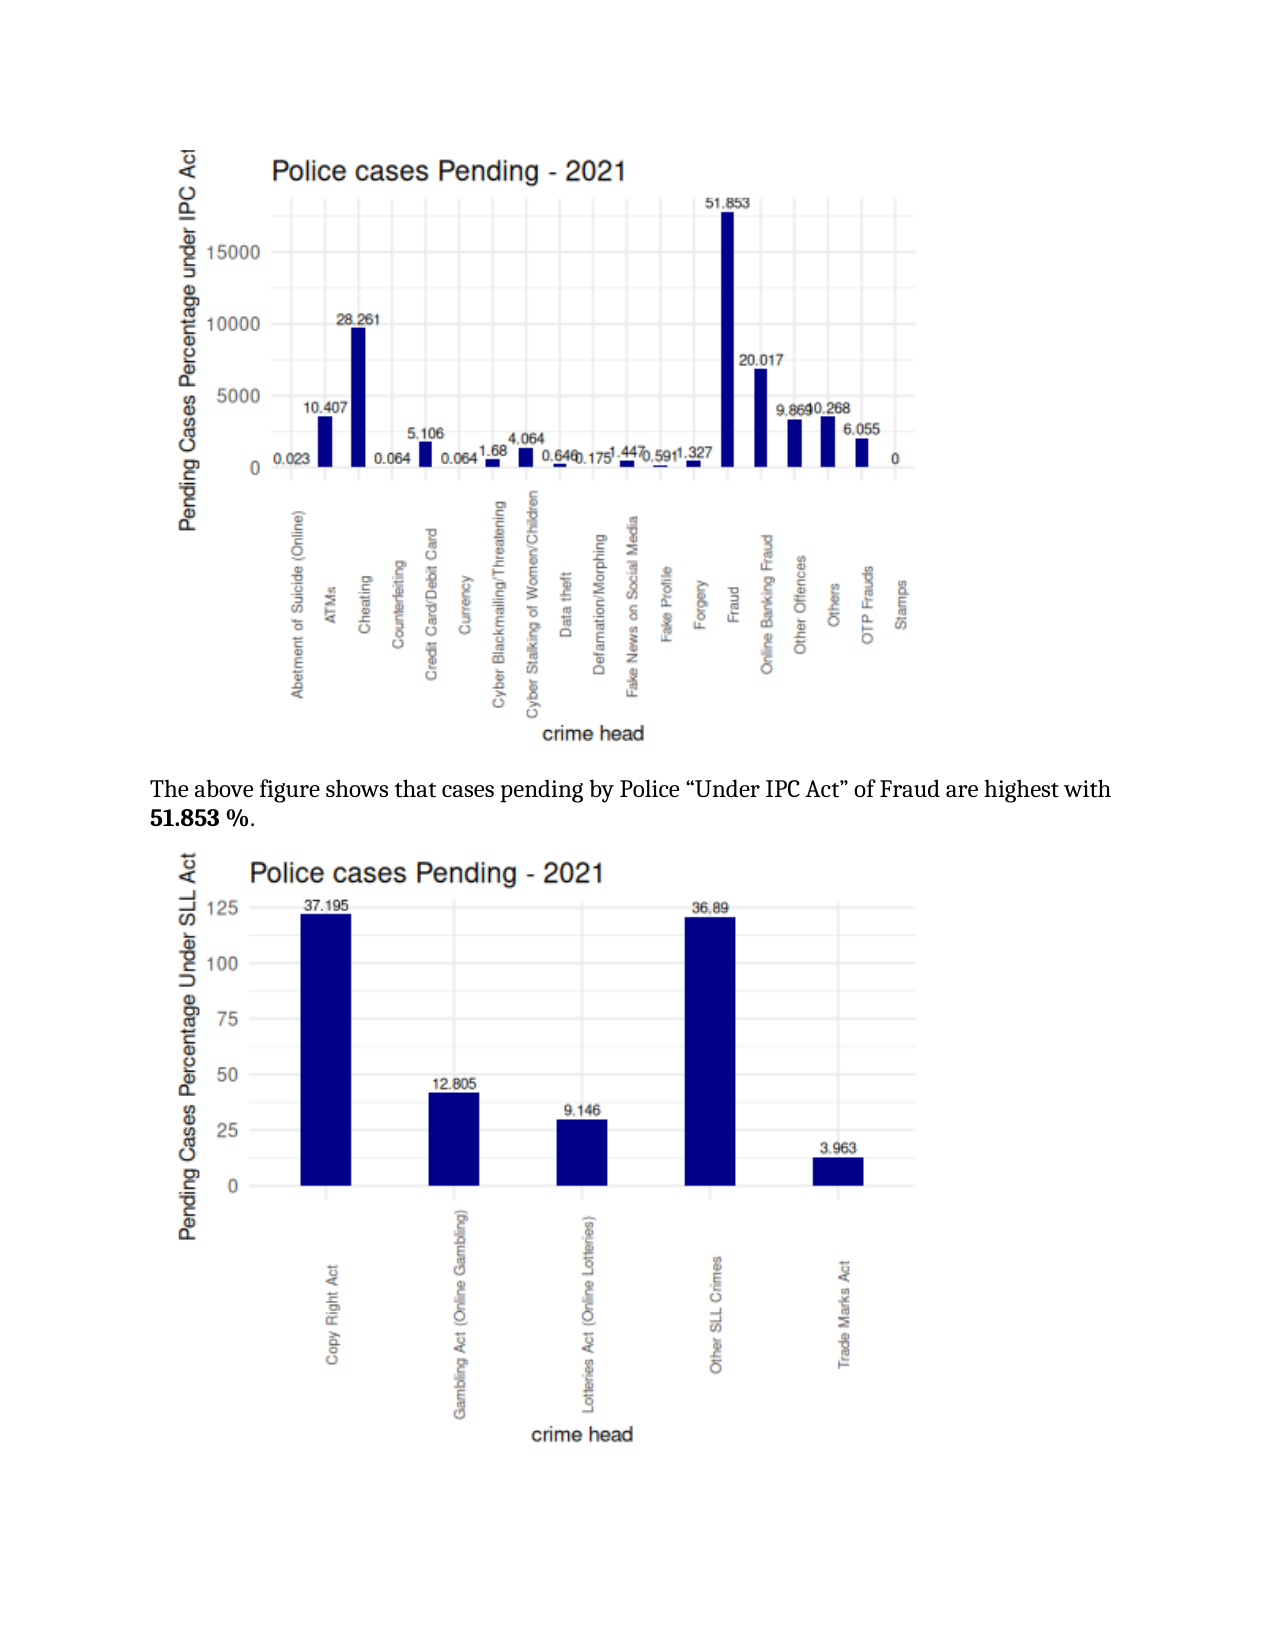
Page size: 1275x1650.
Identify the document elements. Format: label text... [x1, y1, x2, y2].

picture [168, 150, 927, 757]
picture [168, 851, 927, 1458]
text The above figure shows that cases pending by Police “Under IPC Act” of Fraud are highest with 51.853 %. [150, 775, 1125, 833]
